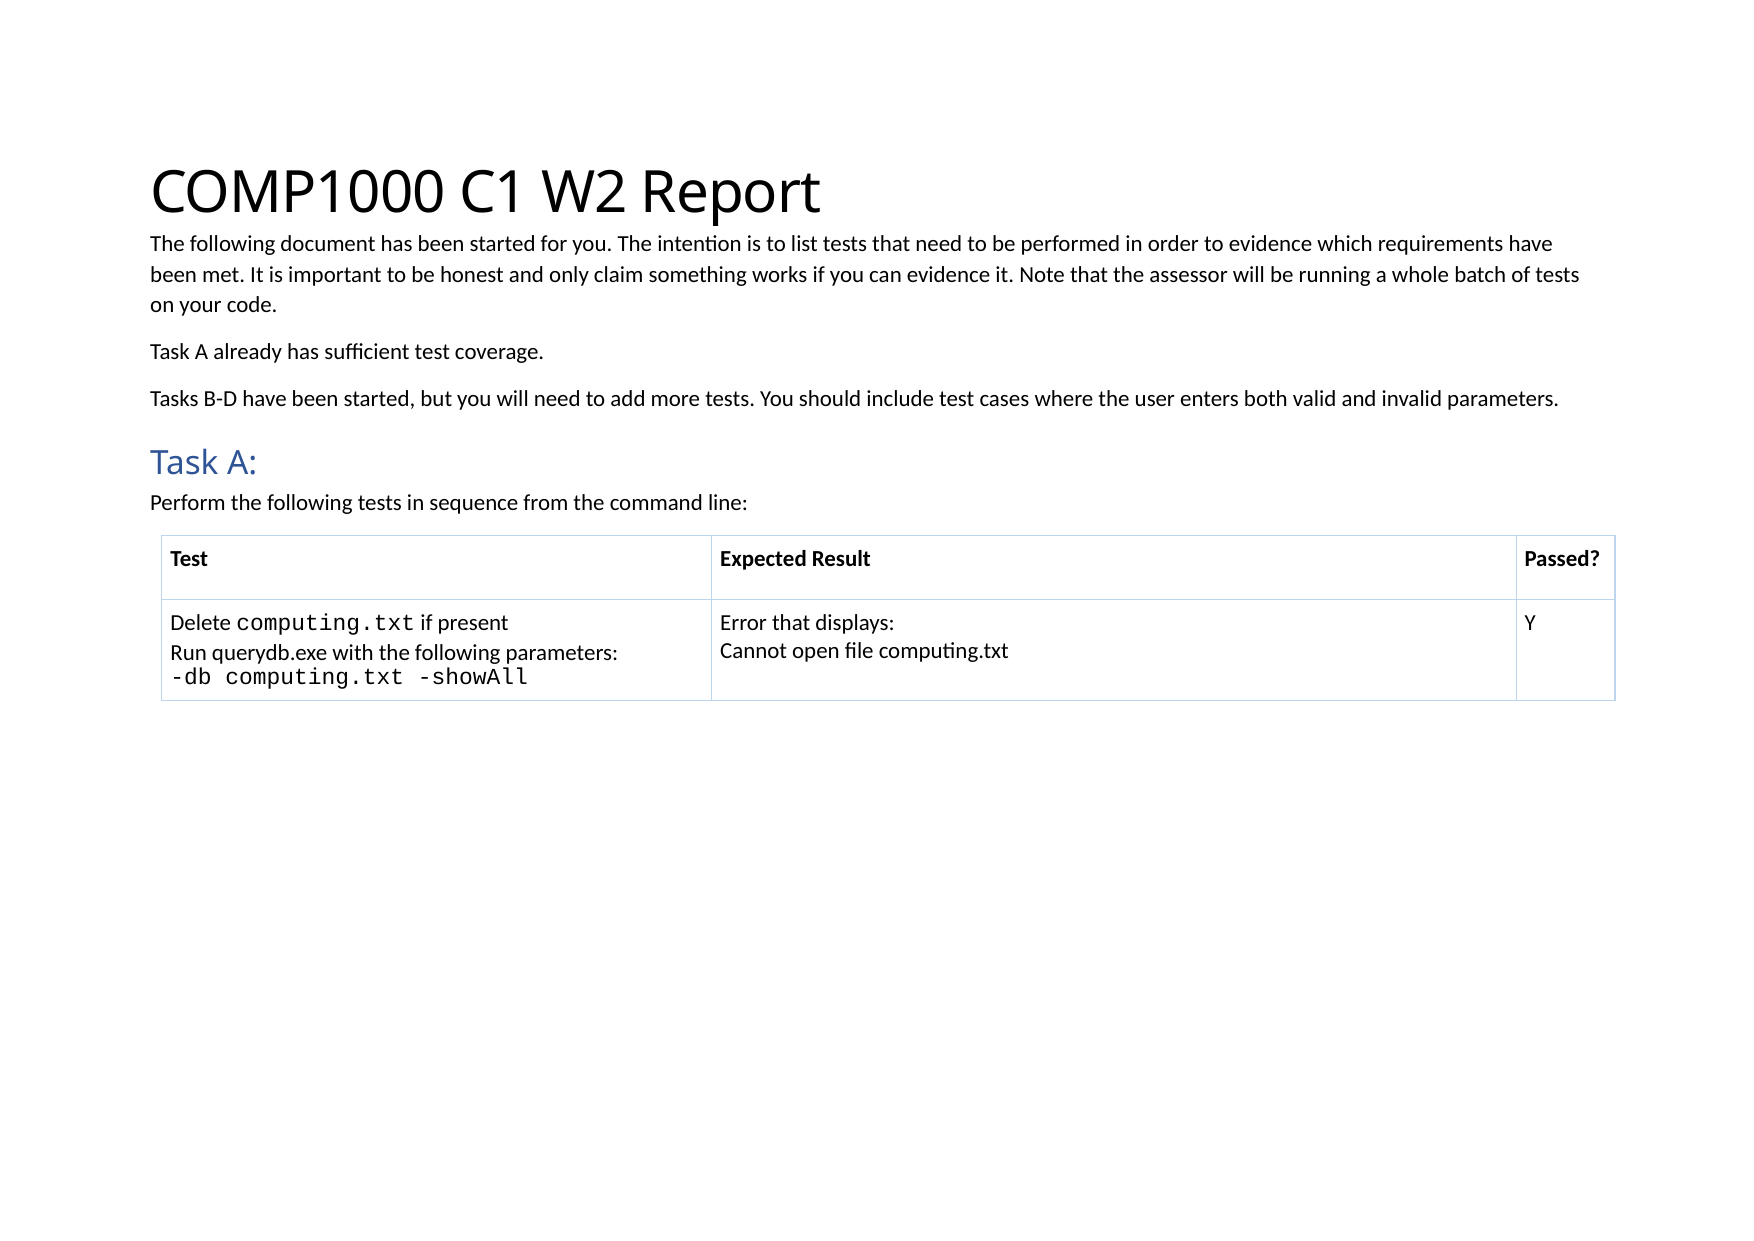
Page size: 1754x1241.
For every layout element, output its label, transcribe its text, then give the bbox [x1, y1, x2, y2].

table_header Passed? [1517, 536, 1614, 599]
text Task A already has sufficient test coverage. [150, 337, 1604, 365]
table_cell Y [1517, 600, 1614, 700]
text Perform the following tests in sequence from the command line: [150, 488, 1604, 516]
table_cell Error that displays: Cannot open file computing.txt [712, 600, 1516, 700]
table_header Test [162, 536, 711, 599]
table_header Expected Result [712, 536, 1516, 599]
table_cell Delete computing.txt if present Run querydb.exe with the following parameters: -db computing.txt -showAll [162, 600, 711, 700]
subtitle Task A: [150, 439, 1604, 484]
text Tasks B-D have been started, but you will need to add more tests. You should include test cases where the user enters both valid and invalid parameters. [150, 384, 1604, 412]
text The following document has been started for you. The intention is to list tests that need to be performed in order to evidence which requirements have been met. It is important to be honest and only claim something works if you can evidence it. Note that the assessor will be running a whole batch of tests on your code. [150, 229, 1604, 318]
title COMP1000 C1 W2 Report [150, 150, 1604, 229]
